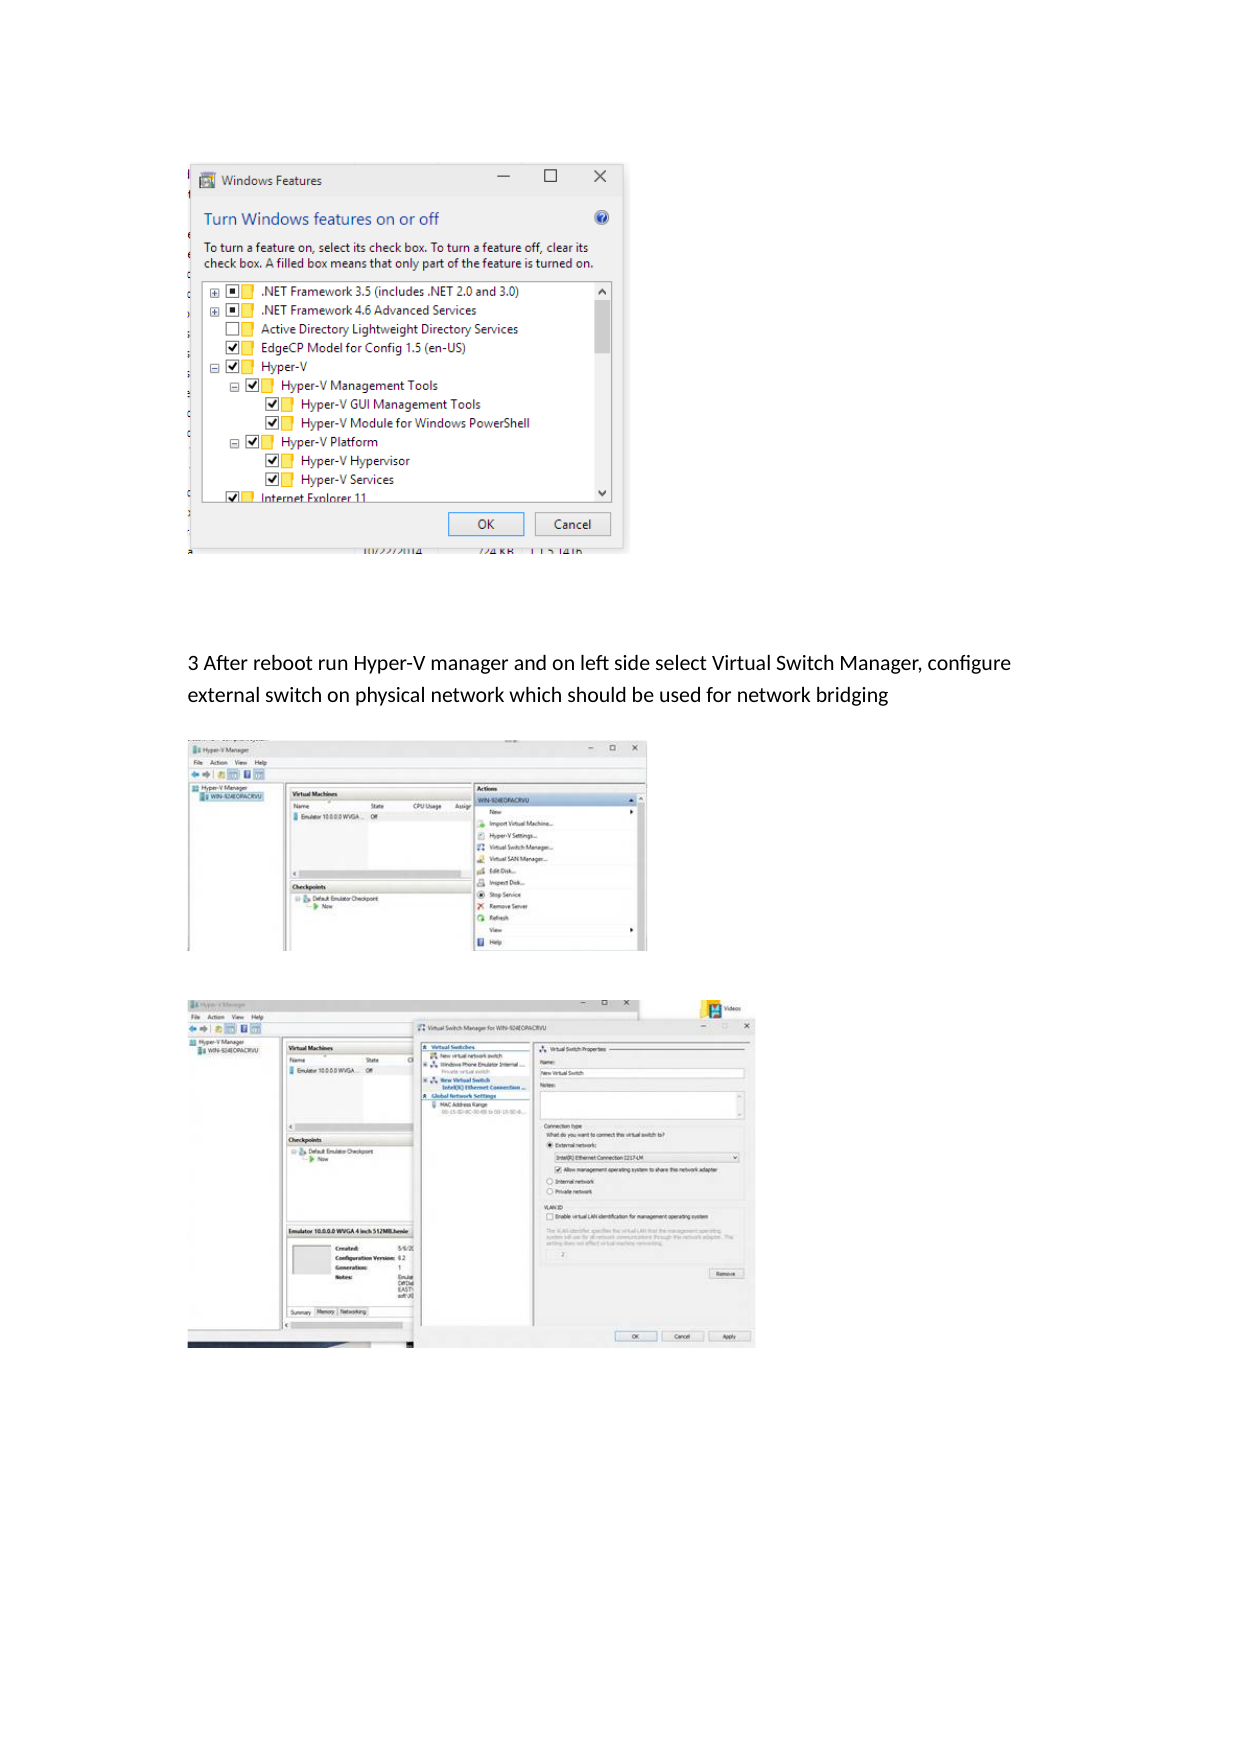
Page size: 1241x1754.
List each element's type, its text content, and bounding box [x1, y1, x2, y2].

picture [187, 162, 631, 554]
text 3 After reboot run Hyper-V manager and on left side select Virtual Switch Manager, configure external switch on physical network which should be used for network bridging [187, 646, 1053, 711]
picture [187, 1000, 756, 1348]
picture [187, 740, 648, 951]
